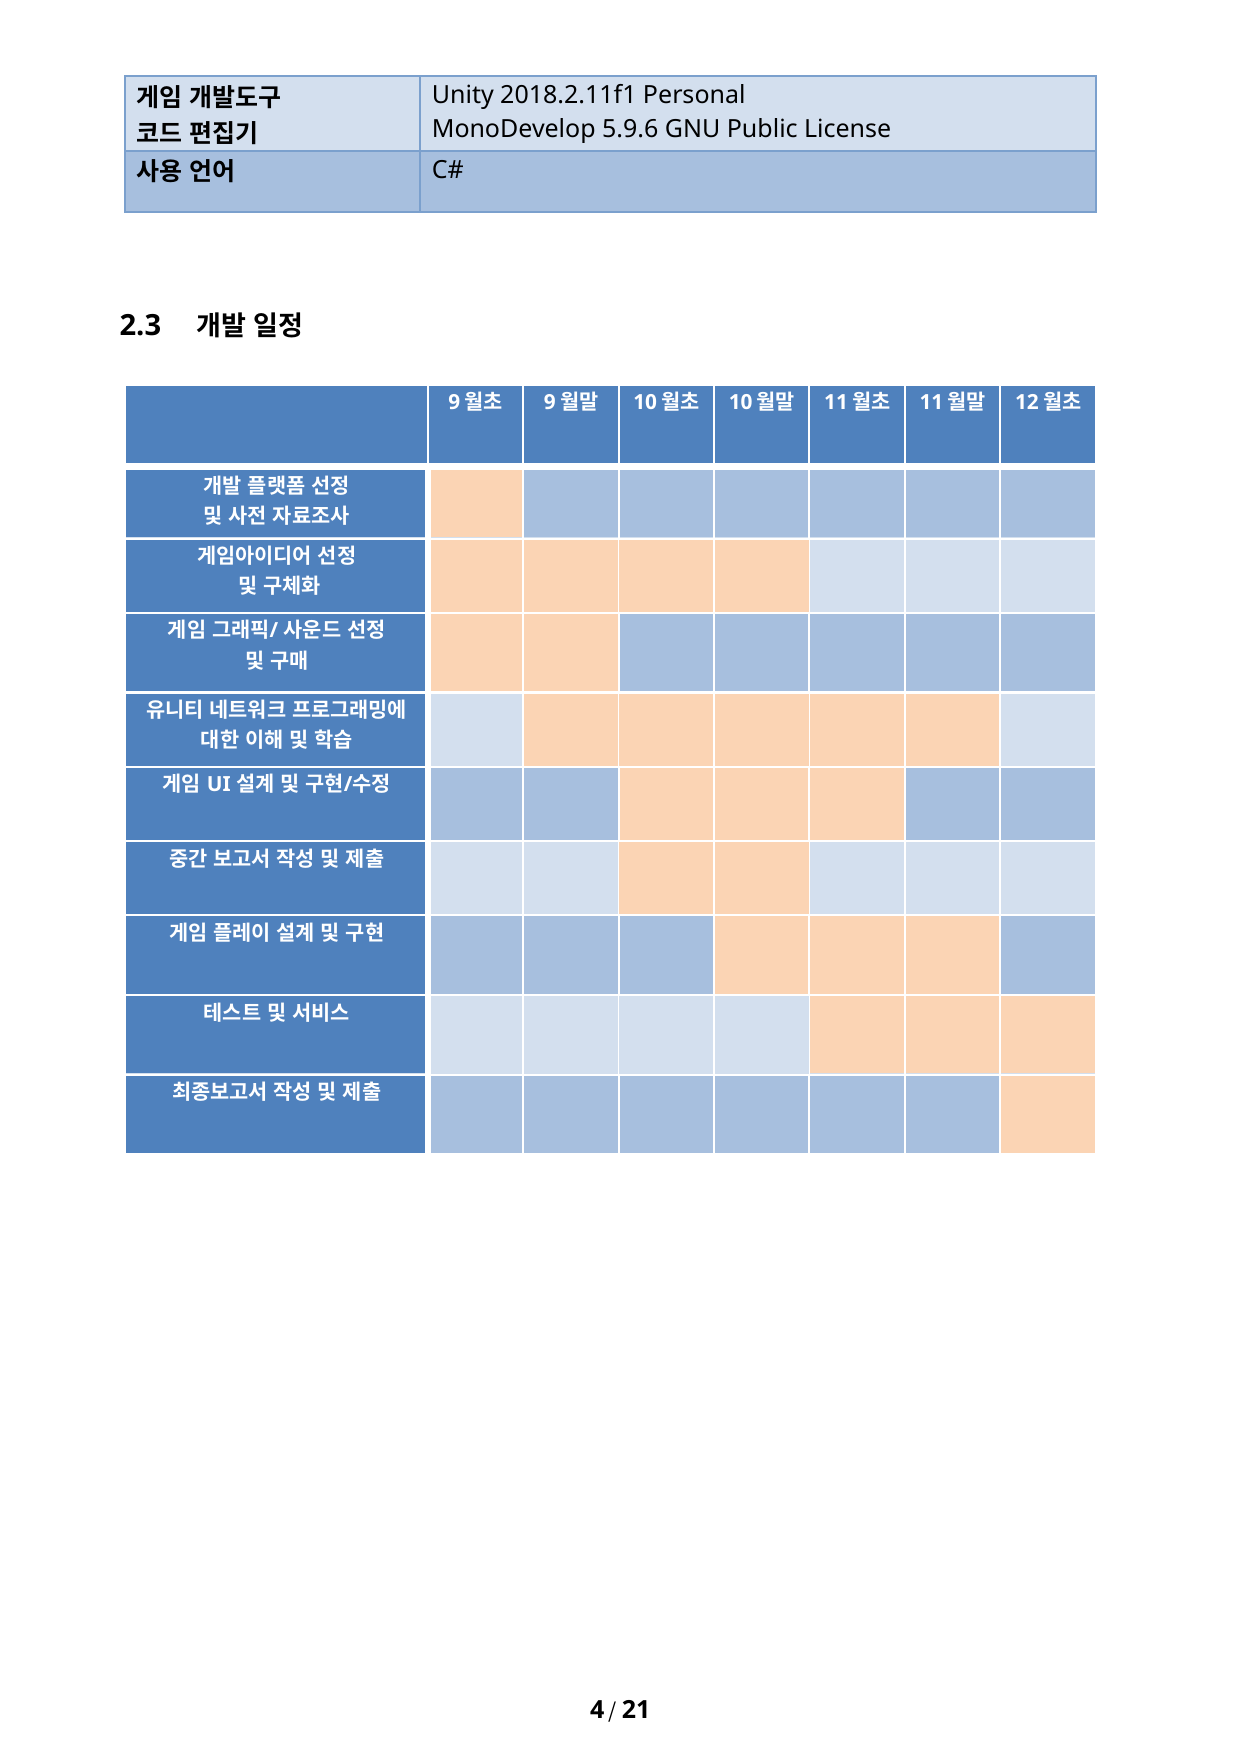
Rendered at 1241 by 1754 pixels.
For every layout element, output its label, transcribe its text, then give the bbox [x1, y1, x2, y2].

table_cell [431, 694, 522, 766]
table_cell Unity 2018.2.11f1 Personal MonoDevelop 5.9.6 GNU Public License [421, 77, 1095, 149]
table_cell [619, 996, 713, 1073]
table_cell 게임 플레이 설계 및 구현 [126, 916, 425, 994]
table_cell [1001, 916, 1095, 994]
table_cell [619, 540, 713, 612]
table_cell [524, 842, 618, 914]
table_cell [620, 614, 713, 691]
table_cell C# [421, 152, 1095, 211]
table_header 10월초 [620, 386, 713, 463]
table_cell [810, 996, 904, 1073]
table_cell [810, 470, 904, 537]
table_cell [810, 540, 904, 612]
table_cell [524, 470, 618, 537]
table_cell [715, 470, 808, 537]
table_cell 최종보고서 작성 및 제출 [126, 1076, 425, 1153]
table_cell [524, 694, 618, 766]
table_cell [715, 614, 808, 691]
table_cell [1001, 1076, 1095, 1153]
table_cell [431, 842, 522, 914]
table_cell [620, 1076, 713, 1153]
table_cell [620, 768, 713, 840]
table_header 12월초 [1001, 386, 1095, 463]
table_cell [810, 614, 904, 691]
table_cell 게임 개발도구 코드 편집기 [126, 77, 419, 149]
table_cell [906, 694, 999, 766]
table_cell [524, 768, 618, 840]
table_cell 중간 보고서 작성 및 제출 [126, 842, 425, 914]
table_cell [810, 694, 904, 766]
table_cell [810, 1076, 904, 1153]
table_cell [620, 916, 713, 994]
table_cell 사용 언어 [126, 152, 419, 211]
table_cell [431, 470, 522, 537]
table_cell [524, 916, 618, 994]
table_cell [431, 768, 522, 840]
table_cell [1001, 996, 1095, 1073]
table_cell [715, 996, 809, 1073]
table_header 9월초 [429, 386, 522, 463]
table_cell [715, 1076, 808, 1153]
table_cell [1001, 540, 1095, 612]
table_cell [810, 768, 904, 840]
table_cell [524, 614, 618, 691]
table_cell [906, 916, 999, 994]
table_header [126, 386, 427, 463]
table_cell [715, 694, 809, 766]
table_header 11월말 [906, 386, 999, 463]
table_cell [1001, 768, 1095, 840]
table_cell [906, 540, 999, 612]
table_cell [431, 996, 522, 1073]
table_cell [715, 768, 808, 840]
table_cell [431, 540, 522, 612]
table_cell [906, 470, 999, 537]
table_cell 게임 그래픽/ 사운드 선정 및 구매 [126, 614, 425, 691]
table_header 9월말 [524, 386, 618, 463]
table_cell [810, 916, 904, 994]
table_cell 테스트 및 서비스 [126, 996, 425, 1073]
table_cell [620, 470, 713, 537]
table_cell [715, 916, 808, 994]
table_cell [431, 1076, 522, 1153]
table_cell [619, 694, 713, 766]
table_cell [906, 1076, 999, 1153]
list 개발 일정 [119, 304, 1165, 344]
table_cell [906, 842, 999, 914]
table_cell [524, 1076, 618, 1153]
table_cell [906, 996, 999, 1073]
table_header 11월초 [810, 386, 904, 463]
table_cell [715, 842, 809, 914]
table_cell [619, 842, 713, 914]
table_cell [906, 768, 999, 840]
table_cell [1001, 614, 1095, 691]
table_cell [431, 614, 522, 691]
table_cell 게임아이디어 선정 및 구체화 [126, 540, 425, 612]
table_cell 유니티 네트워크 프로그래밍에 대한 이해 및 학습 [126, 694, 425, 766]
table_cell [431, 916, 522, 994]
table_cell [810, 842, 904, 914]
table_header 10월말 [715, 386, 808, 463]
table_cell 게임 UI 설계 및 구현/수정 [126, 768, 425, 840]
table_cell [1001, 842, 1095, 914]
table_cell 개발 플랫폼 선정 및 사전 자료조사 [126, 470, 425, 537]
table_cell [715, 540, 809, 612]
table_cell [1001, 694, 1095, 766]
table_cell [1001, 470, 1095, 537]
table_cell [524, 996, 618, 1073]
table_cell [524, 540, 618, 612]
table_cell [906, 614, 999, 691]
